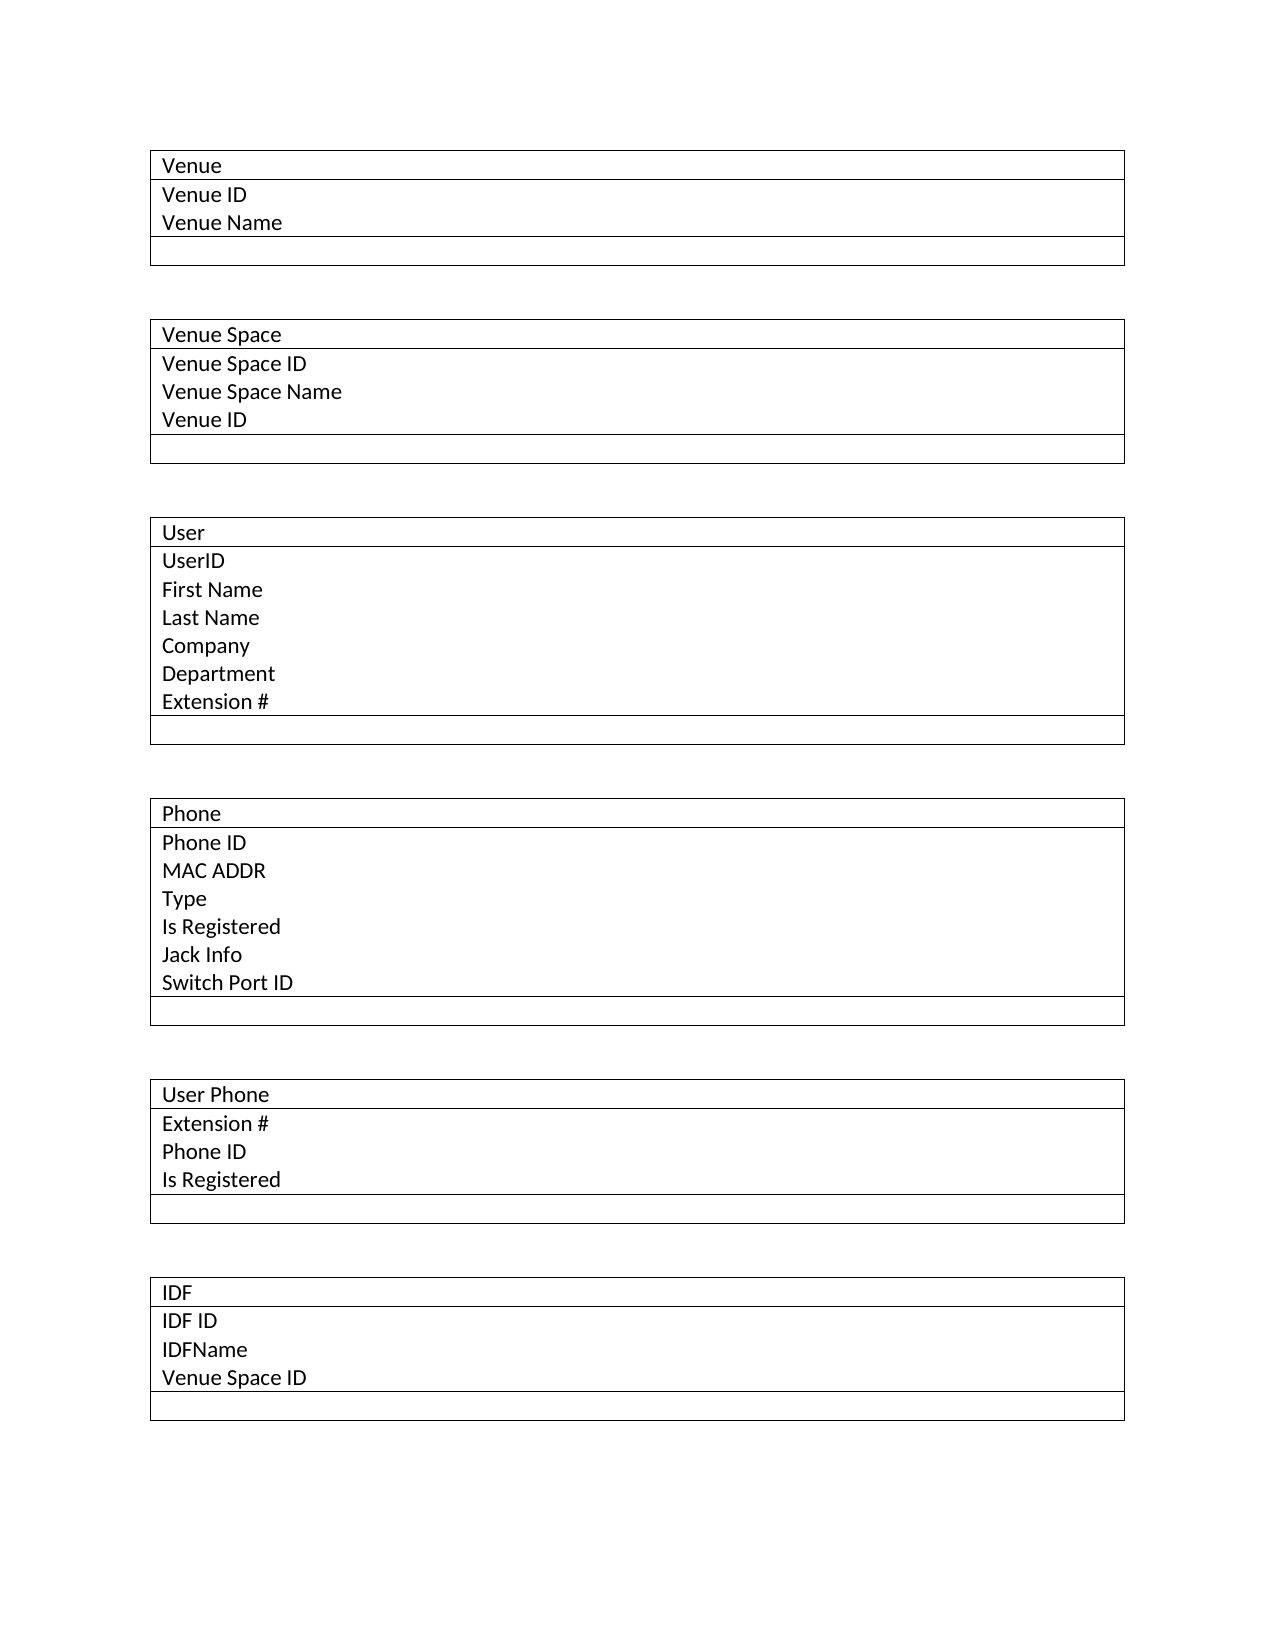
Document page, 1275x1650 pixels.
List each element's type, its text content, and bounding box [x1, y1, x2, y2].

table_cell Phone ID MAC ADDR Type Is Registered Jack Info Switch Port ID [151, 828, 1124, 996]
table_header IDF [151, 1278, 1124, 1306]
table_cell [151, 1195, 1124, 1222]
table_cell [151, 237, 1124, 265]
table_cell [151, 997, 1124, 1025]
table_cell Extension # Phone ID Is Registered [151, 1109, 1124, 1193]
table_header User Phone [151, 1080, 1124, 1108]
table_cell UserID First Name Last Name Company Department Extension # [151, 547, 1124, 715]
table_cell Venue ID Venue Name [151, 180, 1124, 236]
table_header Phone [151, 799, 1124, 827]
table_cell [151, 1392, 1124, 1420]
table_cell Venue Space ID Venue Space Name Venue ID [151, 349, 1124, 433]
table_header User [151, 518, 1124, 546]
table_cell IDF ID IDFName Venue Space ID [151, 1307, 1124, 1391]
table_header Venue Space [151, 320, 1124, 348]
table_header Venue [151, 151, 1124, 179]
table_cell [151, 716, 1124, 744]
table_cell [151, 435, 1124, 462]
